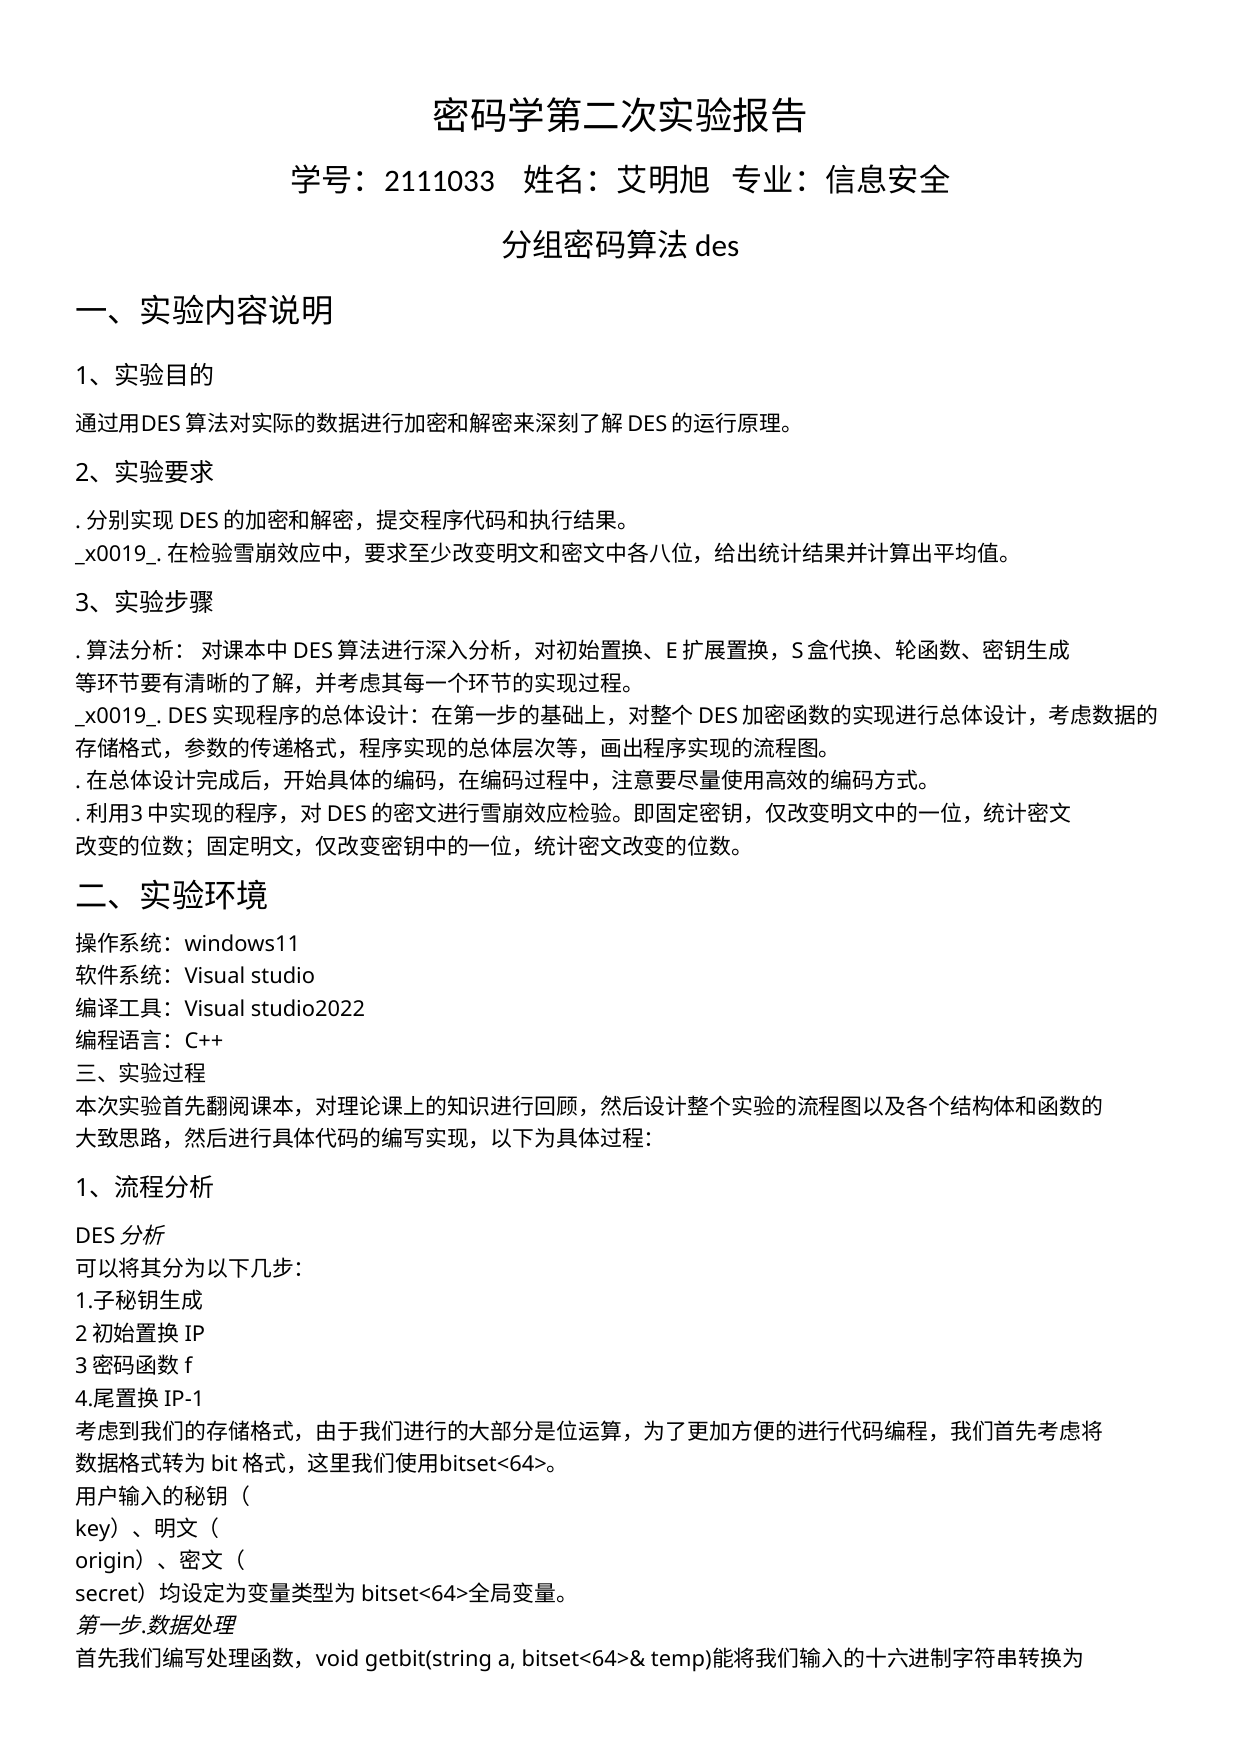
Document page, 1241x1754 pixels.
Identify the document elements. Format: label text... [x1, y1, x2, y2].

text 学号：2111033 姓名：艾明旭 专业：信息安全 [75, 146, 1165, 211]
text 三、实验过程 [75, 1056, 1165, 1088]
text ⼀、实验内容说明 [75, 276, 1165, 341]
text 1、流程分析 [75, 1153, 1165, 1218]
text key）、明⽂（ [75, 1511, 1165, 1543]
text 等环节要有清晰的了解，并考虑其每⼀个环节的实现过程。 [75, 666, 1165, 698]
text . 利⽤3中实现的程序，对DES的密⽂进⾏雪崩效应检验。即固定密钥，仅改变明⽂中的⼀位，统计密⽂ [75, 796, 1165, 828]
text . 在总体设计完成后，开始具体的编码，在编码过程中，注意要尽量使⽤⾼效的编码⽅式。 [75, 763, 1165, 796]
text 本次实验⾸先翻阅课本，对理论课上的知识进⾏回顾，然后设计整个实验的流程图以及各个结构体和函数的 [75, 1088, 1165, 1121]
text DES分析 [75, 1218, 1165, 1251]
text 考虑到我们的存储格式，由于我们进⾏的⼤部分是位运算，为了更加⽅便的进⾏代码编程，我们⾸先考虑将 [75, 1413, 1165, 1446]
text . 算法分析： 对课本中DES算法进⾏深⼊分析，对初始置换、E扩展置换，S盒代换、轮函数、密钥⽣成 [75, 633, 1165, 666]
text _x0019_. DES实现程序的总体设计：在第⼀步的基础上，对整个DES加密函数的实现进⾏总体设计，考虑数据的 [75, 698, 1165, 731]
text _x0019_. 在检验雪崩效应中，要求⾄少改变明⽂和密⽂中各⼋位，给出统计结果并计算出平均值。 [75, 536, 1165, 568]
text 3、实验步骤 [75, 568, 1165, 633]
text ⼆、实验环境 [75, 861, 1165, 926]
text 数据格式转为bit格式，这⾥我们使⽤bitset<64>。 [75, 1446, 1165, 1478]
text 编译⼯具：Visual studio2022 [75, 991, 1165, 1023]
text 1、实验⽬的 [75, 341, 1165, 406]
text ⽤户输⼊的秘钥（ [75, 1478, 1165, 1511]
text 软件系统：Visual studio [75, 958, 1165, 991]
text 4.尾置换 IP-1 [75, 1381, 1165, 1413]
text 通过⽤DES算法对实际的数据进⾏加密和解密来深刻了解DES的运⾏原理。 [75, 406, 1165, 438]
text ⼤致思路，然后进⾏具体代码的编写实现，以下为具体过程： [75, 1121, 1165, 1153]
text 存储格式，参数的传递格式，程序实现的总体层次等，画出程序实现的流程图。 [75, 731, 1165, 763]
text 第⼀步.数据处理 [75, 1608, 1165, 1641]
text origin）、密⽂（ [75, 1543, 1165, 1576]
text ⾸先我们编写处理函数，void getbit(string a, bitset<64>& temp)能将我们输⼊的⼗六进制字符串转换为 [75, 1641, 1165, 1673]
text 1.⼦秘钥⽣成 [75, 1283, 1165, 1316]
text secret）均设定为变量类型为bitset<64>全局变量。 [75, 1576, 1165, 1608]
text . 分别实现DES的加密和解密，提交程序代码和执⾏结果。 [75, 503, 1165, 536]
text 操作系统：windows11 [75, 926, 1165, 958]
text 2、实验要求 [75, 438, 1165, 503]
text 3密码函数 f [75, 1348, 1165, 1381]
text 可以将其分为以下⼏步： [75, 1251, 1165, 1283]
text 改变的位数；固定明⽂，仅改变密钥中的⼀位，统计密⽂改变的位数。 [75, 828, 1165, 861]
text 编程语⾔：C++ [75, 1023, 1165, 1056]
text 密码学第二次实验报告 [75, 81, 1165, 146]
text 分组密码算法des [75, 211, 1165, 276]
text 2初始置换 IP [75, 1316, 1165, 1348]
